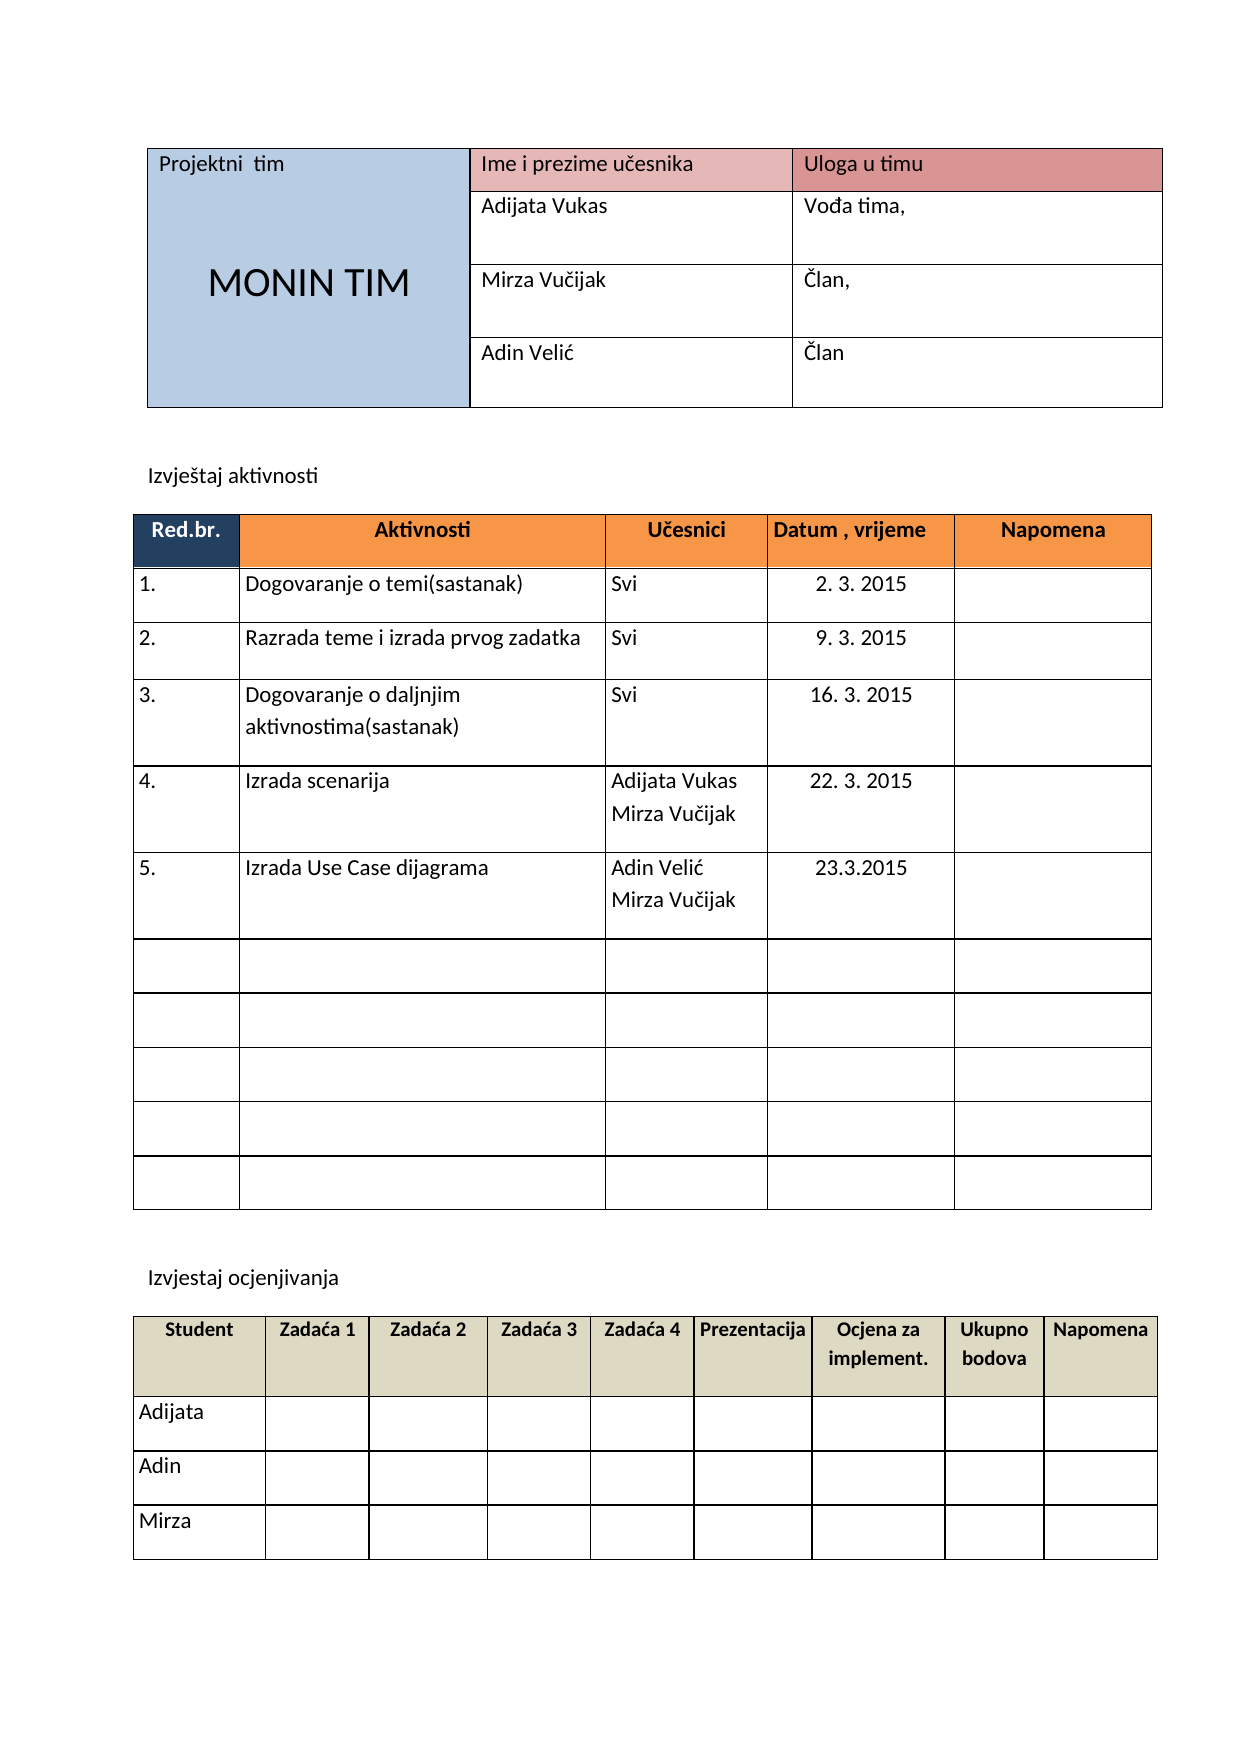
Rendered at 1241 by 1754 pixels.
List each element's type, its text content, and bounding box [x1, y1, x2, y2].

table_cell Svi [606, 680, 767, 765]
table_cell Izrada scenarija [240, 767, 605, 852]
table_cell Dogovaranje o daljnjim aktivnostima(sastanak) [240, 680, 605, 765]
table_header Red.br. [134, 515, 239, 567]
table_cell [1045, 1397, 1157, 1450]
table_header Napomena [955, 515, 1151, 567]
table_cell [134, 994, 239, 1047]
table_cell [768, 1102, 954, 1155]
table_header Prezentacija [695, 1317, 811, 1396]
table_cell [955, 853, 1151, 938]
table_cell [1045, 1506, 1157, 1558]
table_cell [134, 940, 239, 992]
table_cell [606, 940, 767, 992]
table_cell [606, 1048, 767, 1101]
table_cell 2. 3. 2015 [768, 569, 954, 622]
table_header Aktivnosti [240, 515, 605, 567]
text Izvjestaj ocjenjivanja [148, 1263, 1093, 1291]
table_cell [768, 1048, 954, 1101]
table_header Datum , vrijeme [768, 515, 954, 567]
table_cell [946, 1397, 1043, 1450]
table_cell [240, 994, 605, 1047]
table_cell Adijata Vukas [471, 192, 792, 264]
table_cell [240, 1157, 605, 1209]
table_cell [955, 1102, 1151, 1155]
table_header Ime i prezime učesnika [471, 149, 792, 191]
table_header Student [134, 1317, 265, 1396]
table_cell [955, 623, 1151, 679]
table_cell [266, 1506, 368, 1558]
table_cell [370, 1452, 487, 1504]
table_cell Svi [606, 623, 767, 679]
table_cell [768, 994, 954, 1047]
table_cell Adin Velić [471, 338, 792, 407]
table_cell [240, 1102, 605, 1155]
table_cell [591, 1452, 693, 1504]
table_cell [955, 994, 1151, 1047]
text Izvještaj aktivnosti [148, 461, 1093, 489]
table_cell [370, 1506, 487, 1558]
table_cell [955, 767, 1151, 852]
table_cell Član [793, 338, 1162, 407]
table_cell [370, 1397, 487, 1450]
table_cell [813, 1397, 944, 1450]
table_cell [240, 940, 605, 992]
table_cell 3. [134, 680, 239, 765]
table_cell [134, 1048, 239, 1101]
table_cell [266, 1452, 368, 1504]
table_cell Izrada Use Case dijagrama [240, 853, 605, 938]
table_cell [695, 1452, 811, 1504]
table_cell [955, 1157, 1151, 1209]
table_cell [955, 569, 1151, 622]
table_cell [768, 940, 954, 992]
table_cell [946, 1452, 1043, 1504]
table_header Zadaća 3 [488, 1317, 590, 1396]
table_cell [946, 1506, 1043, 1558]
table_cell [134, 1102, 239, 1155]
table_cell Dogovaranje o temi(sastanak) [240, 569, 605, 622]
table_cell [606, 994, 767, 1047]
table_cell Vođa tima, [793, 192, 1162, 264]
table_header Napomena [1045, 1317, 1157, 1396]
table_header Zadaća 4 [591, 1317, 693, 1396]
table_cell Mirza [134, 1506, 265, 1558]
table_cell Adijata Vukas Mirza Vučijak [606, 767, 767, 852]
table_cell [955, 940, 1151, 992]
table_header Ocjena za implement. [813, 1317, 944, 1396]
table_cell [266, 1397, 368, 1450]
table_cell Adijata [134, 1397, 265, 1450]
table_cell [606, 1102, 767, 1155]
table_cell [813, 1506, 944, 1558]
table_cell 22. 3. 2015 [768, 767, 954, 852]
table_cell [1045, 1452, 1157, 1504]
table_cell [488, 1506, 590, 1558]
table_cell Adin [134, 1452, 265, 1504]
table_cell 5. [134, 853, 239, 938]
table_cell [955, 680, 1151, 765]
table_header Učesnici [606, 515, 767, 567]
table_cell Razrada teme i izrada prvog zadatka [240, 623, 605, 679]
table_cell 23.3.2015 [768, 853, 954, 938]
table_cell 9. 3. 2015 [768, 623, 954, 679]
table_header Zadaća 2 [370, 1317, 487, 1396]
table_header Projektni tim MONIN TIM [148, 149, 469, 407]
table_cell [488, 1452, 590, 1504]
table_header Zadaća 1 [266, 1317, 368, 1396]
table_cell [591, 1397, 693, 1450]
table_cell [134, 1157, 239, 1209]
table_cell [695, 1506, 811, 1558]
table_cell Svi [606, 569, 767, 622]
table_cell 4. [134, 767, 239, 852]
table_cell [695, 1397, 811, 1450]
table_cell 2. [134, 623, 239, 679]
table_cell [240, 1048, 605, 1101]
table_header Ukupno bodova [946, 1317, 1043, 1396]
table_cell [606, 1157, 767, 1209]
table_cell [768, 1157, 954, 1209]
table_cell [488, 1397, 590, 1450]
table_cell 1. [134, 569, 239, 622]
table_cell Član, [793, 265, 1162, 337]
table_cell 16. 3. 2015 [768, 680, 954, 765]
table_cell [955, 1048, 1151, 1101]
table_header Uloga u timu [793, 149, 1162, 191]
table_cell Mirza Vučijak [471, 265, 792, 337]
table_cell [591, 1506, 693, 1558]
table_cell [813, 1452, 944, 1504]
table_cell Adin Velić Mirza Vučijak [606, 853, 767, 938]
